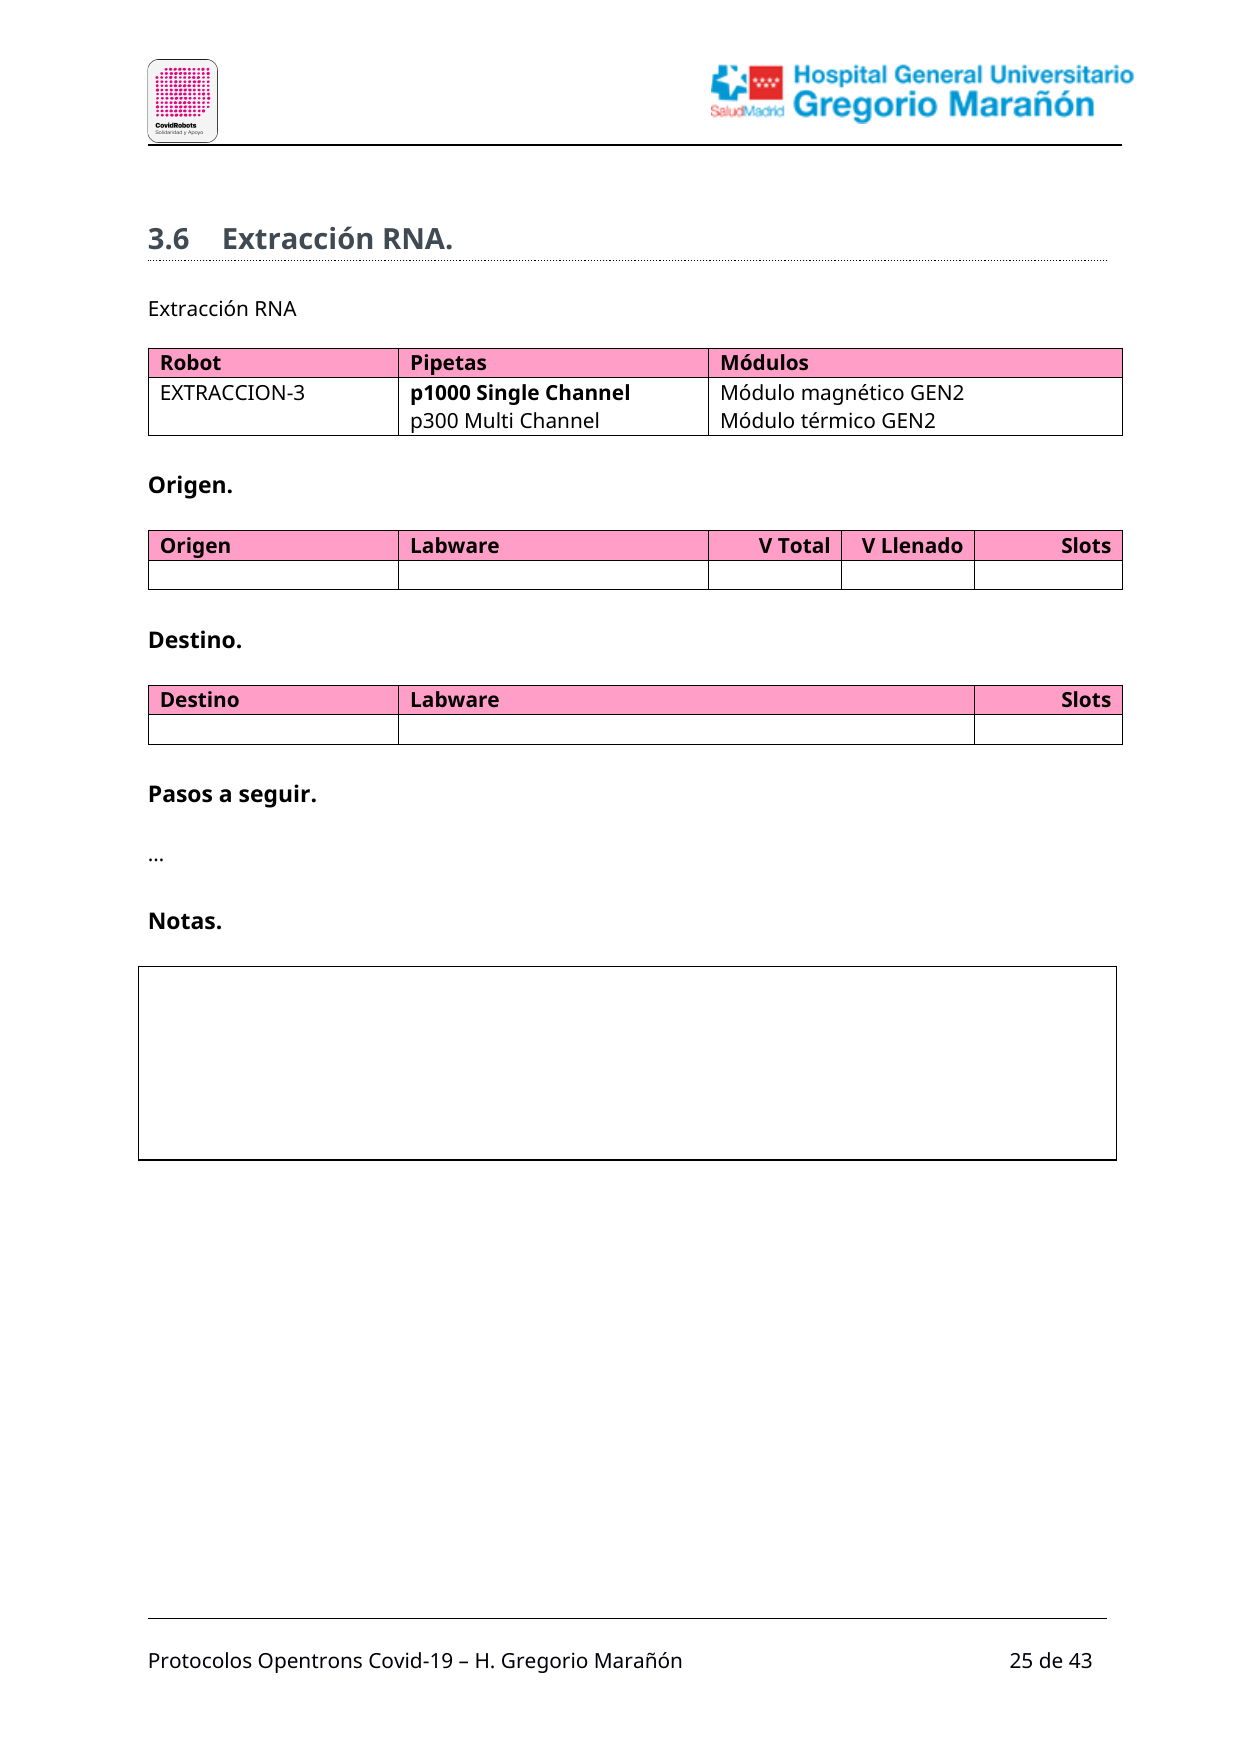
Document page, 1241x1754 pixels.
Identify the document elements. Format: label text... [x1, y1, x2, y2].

table_cell p1000 Single Channel p300 Multi Channel [399, 378, 708, 435]
table_cell [709, 561, 841, 589]
table_cell EXTRACCION-3 [149, 378, 398, 435]
table_header Labware [399, 686, 974, 714]
table_cell [842, 561, 974, 589]
table_header Labware [399, 531, 708, 560]
table_header V Total [709, 531, 841, 560]
table_cell [149, 561, 398, 589]
table_cell [399, 715, 974, 743]
subtitle Origen. [148, 469, 1107, 501]
table_cell [975, 561, 1122, 589]
subtitle Destino. [148, 623, 1107, 655]
table_header Slots [975, 686, 1122, 714]
table_header Pipetas [399, 349, 708, 377]
table_cell [149, 715, 398, 743]
picture [711, 62, 1136, 124]
table_header Slots [975, 531, 1122, 560]
table_header V Llenado [842, 531, 974, 560]
table_cell Módulo magnético GEN2 Módulo térmico GEN2 [709, 378, 1122, 435]
subtitle Notas. [148, 905, 1107, 936]
table_header Módulos [709, 349, 1122, 377]
table_header Origen [149, 531, 398, 560]
table_cell [399, 561, 708, 589]
picture [147, 59, 218, 143]
subtitle Extracción RNA. [148, 218, 1107, 261]
text … [148, 839, 1107, 867]
table_header Destino [149, 686, 398, 714]
text Extracción RNA [148, 294, 1107, 322]
table_header Robot [149, 349, 398, 377]
subtitle Pasos a seguir. [148, 778, 1107, 809]
table_cell [975, 715, 1122, 743]
